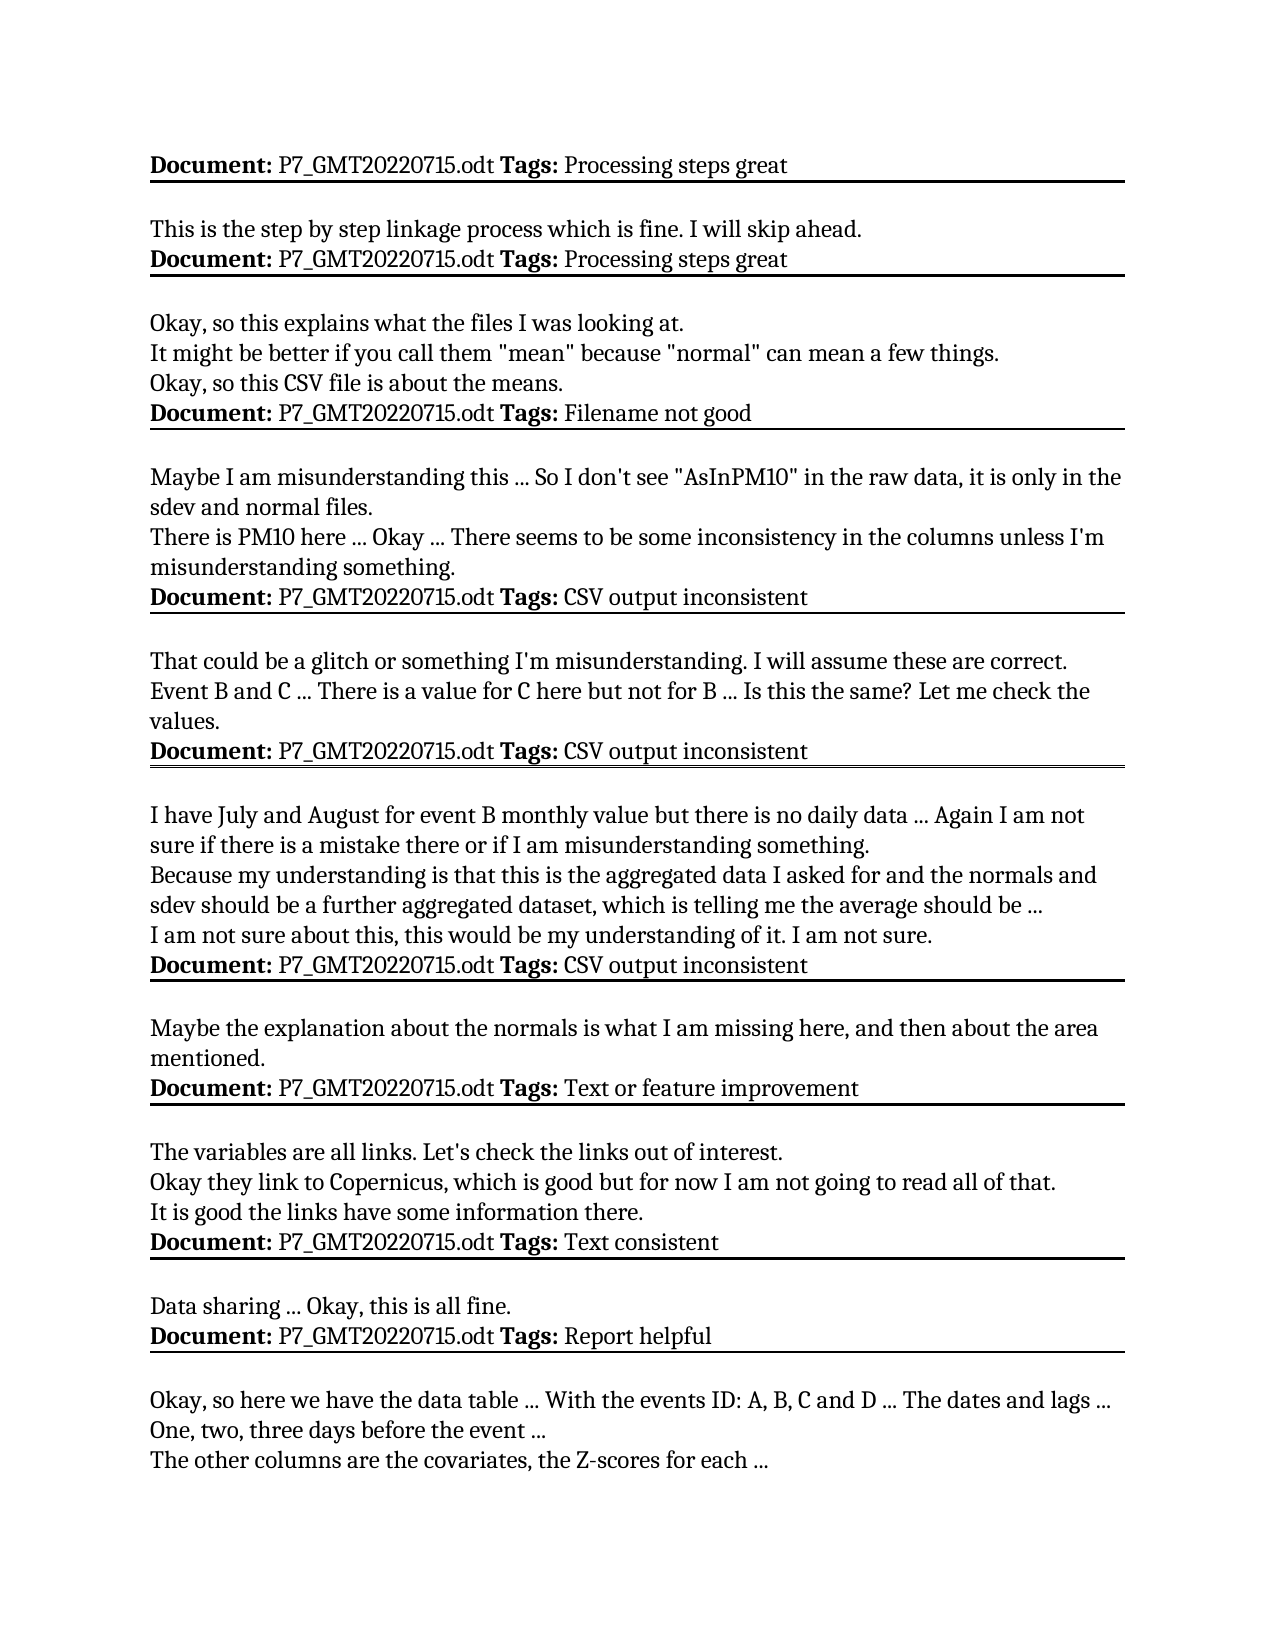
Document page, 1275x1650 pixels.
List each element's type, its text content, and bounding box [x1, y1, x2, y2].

text The other columns are the covariates, the Z-scores for each ... [150, 1445, 1125, 1475]
text Okay they link to Copernicus, which is good but for now I am not going to read all of that. [150, 1167, 1125, 1197]
text Document: P7_GMT20220715.odt Tags: Processing steps great [150, 244, 1125, 274]
text I have July and August for event B monthly value but there is no daily data ... Again I am not sure if there is a mistake there or if I am misunderstanding something. [150, 799, 1125, 859]
text Document: P7_GMT20220715.odt Tags: CSV output inconsistent [150, 735, 1125, 765]
text Event B and C ... There is a value for C here but not for B ... Is this the same? Let me check the values. [150, 675, 1125, 735]
text The variables are all links. Let's check the links out of interest. [150, 1137, 1125, 1167]
text Maybe I am misunderstanding this ... So I don't see "AsInPM10" in the raw data, it is only in the sdev and normal files. [150, 462, 1125, 522]
text Document: P7_GMT20220715.odt Tags: Filename not good [150, 398, 1125, 428]
text There is PM10 here ... Okay ... There seems to be some inconsistency in the columns unless I'm misunderstanding something. [150, 522, 1125, 582]
text It might be better if you call them "mean" because "normal" can mean a few things. [150, 338, 1125, 368]
text Document: P7_GMT20220715.odt Tags: Text or feature improvement [150, 1073, 1125, 1103]
text I am not sure about this, this would be my understanding of it. I am not sure. [150, 919, 1125, 949]
text Document: P7_GMT20220715.odt Tags: Report helpful [150, 1321, 1125, 1351]
text Data sharing ... Okay, this is all fine. [150, 1291, 1125, 1321]
text Document: P7_GMT20220715.odt Tags: Text consistent [150, 1227, 1125, 1257]
text Document: P7_GMT20220715.odt Tags: CSV output inconsistent [150, 582, 1125, 612]
text Okay, so here we have the data table ... With the events ID: A, B, C and D ... The dates and lags ... One, two, three days before the event ... [150, 1385, 1125, 1445]
text This is the step by step linkage process which is fine. I will skip ahead. [150, 214, 1125, 244]
text Document: P7_GMT20220715.odt Tags: CSV output inconsistent [150, 949, 1125, 979]
text That could be a glitch or something I'm misunderstanding. I will assume these are correct. [150, 645, 1125, 675]
text It is good the links have some information there. [150, 1197, 1125, 1227]
text Okay, so this CSV file is about the means. [150, 368, 1125, 398]
text Because my understanding is that this is the aggregated data I asked for and the normals and sdev should be a further aggregated dataset, which is telling me the average should be ... [150, 859, 1125, 919]
text Maybe the explanation about the normals is what I am missing here, and then about the area mentioned. [150, 1013, 1125, 1073]
text Document: P7_GMT20220715.odt Tags: Processing steps great [150, 150, 1125, 180]
text Okay, so this explains what the files I was looking at. [150, 308, 1125, 338]
